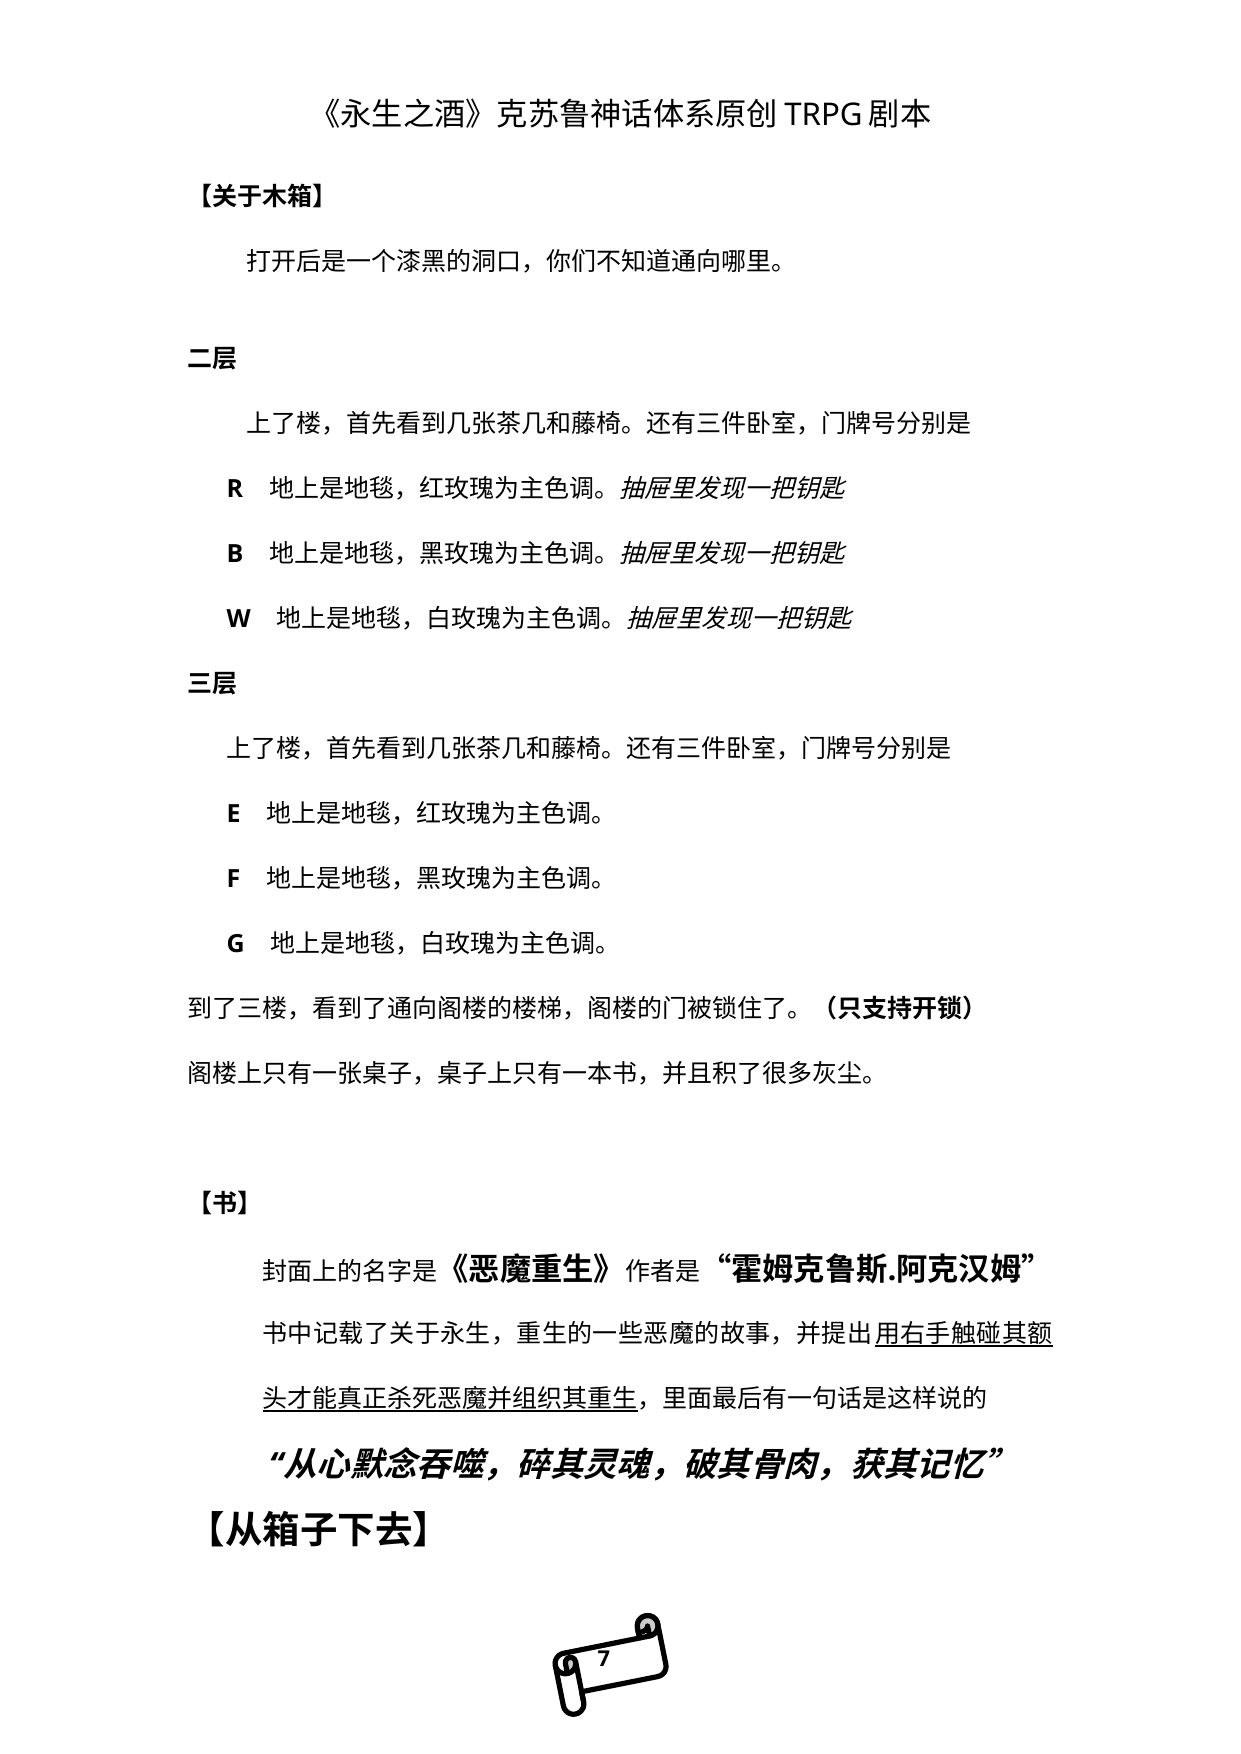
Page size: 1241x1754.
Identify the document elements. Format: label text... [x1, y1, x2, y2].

text B 地上是地毯，黑玫瑰为主色调。抽屉里发现一把钥匙 [187, 519, 1053, 584]
text R 地上是地毯，红玫瑰为主色调。抽屉里发现一把钥匙 [187, 454, 1053, 519]
text 【从箱子下去】 [187, 1494, 1053, 1559]
text 上了楼，首先看到几张茶几和藤椅。还有三件卧室，门牌号分别是 [187, 714, 1053, 779]
text 到了三楼，看到了通向阁楼的楼梯，阁楼的门被锁住了。（只支持开锁） [187, 974, 1053, 1039]
text W 地上是地毯，白玫瑰为主色调。抽屉里发现一把钥匙 [187, 584, 1053, 649]
text E 地上是地毯，红玫瑰为主色调。 [187, 779, 1053, 844]
text F 地上是地毯，黑玫瑰为主色调。 [187, 844, 1053, 909]
text 二层 [187, 324, 1053, 389]
text 【关于木箱】 [187, 162, 1053, 227]
text 上了楼，首先看到几张茶几和藤椅。还有三件卧室，门牌号分别是 [187, 389, 1053, 454]
text 打开后是一个漆黑的洞口，你们不知道通向哪里。 [187, 227, 1053, 292]
text G 地上是地毯，白玫瑰为主色调。 [187, 909, 1053, 974]
text 【书】 [187, 1169, 1053, 1234]
text 封面上的名字是《恶魔重生》作者是“霍姆克鲁斯.阿克汉姆”书中记载了关于永生，重生的一些恶魔的故事，并提出用右手触碰其额头才能真正杀死恶魔并组织其重生，里面最后有一句话是这样说的 [262, 1234, 1053, 1429]
text 阁楼上只有一张桌子，桌子上只有一本书，并且积了很多灰尘。 [187, 1039, 1053, 1104]
text 三层 [187, 649, 1053, 714]
text “从心默念吞噬，碎其灵魂，破其骨肉，获其记忆” [262, 1429, 1053, 1494]
